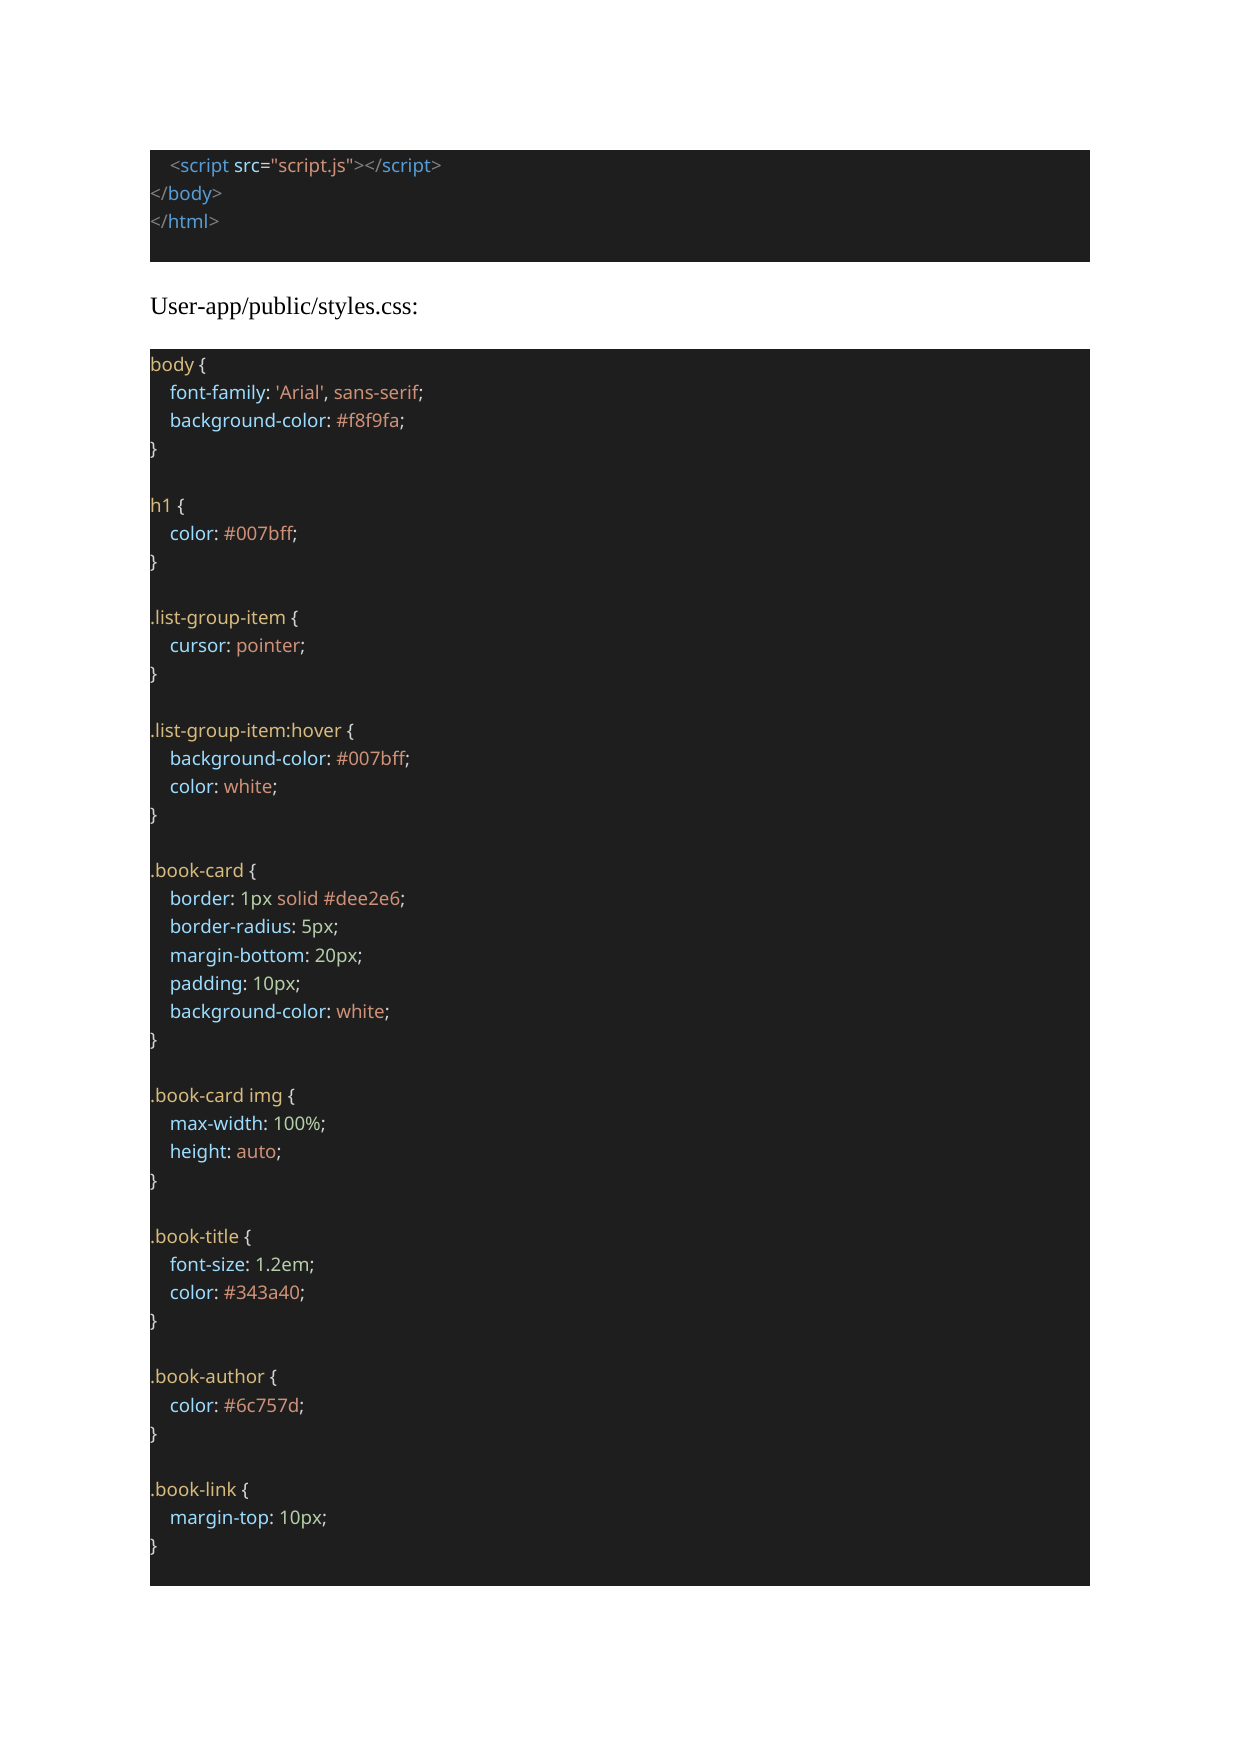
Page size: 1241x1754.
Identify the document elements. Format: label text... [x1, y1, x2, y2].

text padding: 10px; [150, 967, 1090, 996]
text .book-card { [150, 855, 1090, 883]
text margin-bottom: 20px; [150, 939, 1090, 967]
text font-family: 'Arial', sans-serif; [150, 377, 1090, 405]
text background-color: white; [150, 996, 1090, 1024]
text } [150, 799, 1090, 827]
text h1 { [150, 489, 1090, 517]
text </body> [150, 178, 1090, 206]
text .book-link { [150, 1474, 1090, 1502]
text } [150, 658, 1090, 686]
text color: white; [150, 771, 1090, 799]
text .list-group-item:hover { [150, 714, 1090, 742]
text max-width: 100%; [150, 1108, 1090, 1136]
text .book-card img { [150, 1080, 1090, 1108]
text font-size: 1.2em; [150, 1249, 1090, 1277]
text } [150, 1164, 1090, 1192]
text } [150, 1417, 1090, 1446]
text } [150, 433, 1090, 461]
text .list-group-item { [150, 602, 1090, 630]
text background-color: #007bff; [150, 742, 1090, 771]
text </html> [150, 206, 1090, 234]
text color: #343a40; [150, 1277, 1090, 1305]
text } [150, 1530, 1090, 1558]
text } [150, 1305, 1090, 1333]
text User-app/public/styles.css: [150, 291, 1090, 320]
text border-radius: 5px; [150, 911, 1090, 939]
text .book-title { [150, 1221, 1090, 1249]
text .book-author { [150, 1361, 1090, 1389]
text height: auto; [150, 1136, 1090, 1164]
text } [150, 546, 1090, 574]
text body { [150, 349, 1090, 377]
text <script src="script.js"></script> [150, 150, 1090, 178]
text cursor: pointer; [150, 630, 1090, 658]
text border: 1px solid #dee2e6; [150, 883, 1090, 911]
text margin-top: 10px; [150, 1502, 1090, 1530]
text } [150, 1024, 1090, 1052]
text background-color: #f8f9fa; [150, 405, 1090, 433]
text color: #6c757d; [150, 1389, 1090, 1417]
text color: #007bff; [150, 517, 1090, 546]
